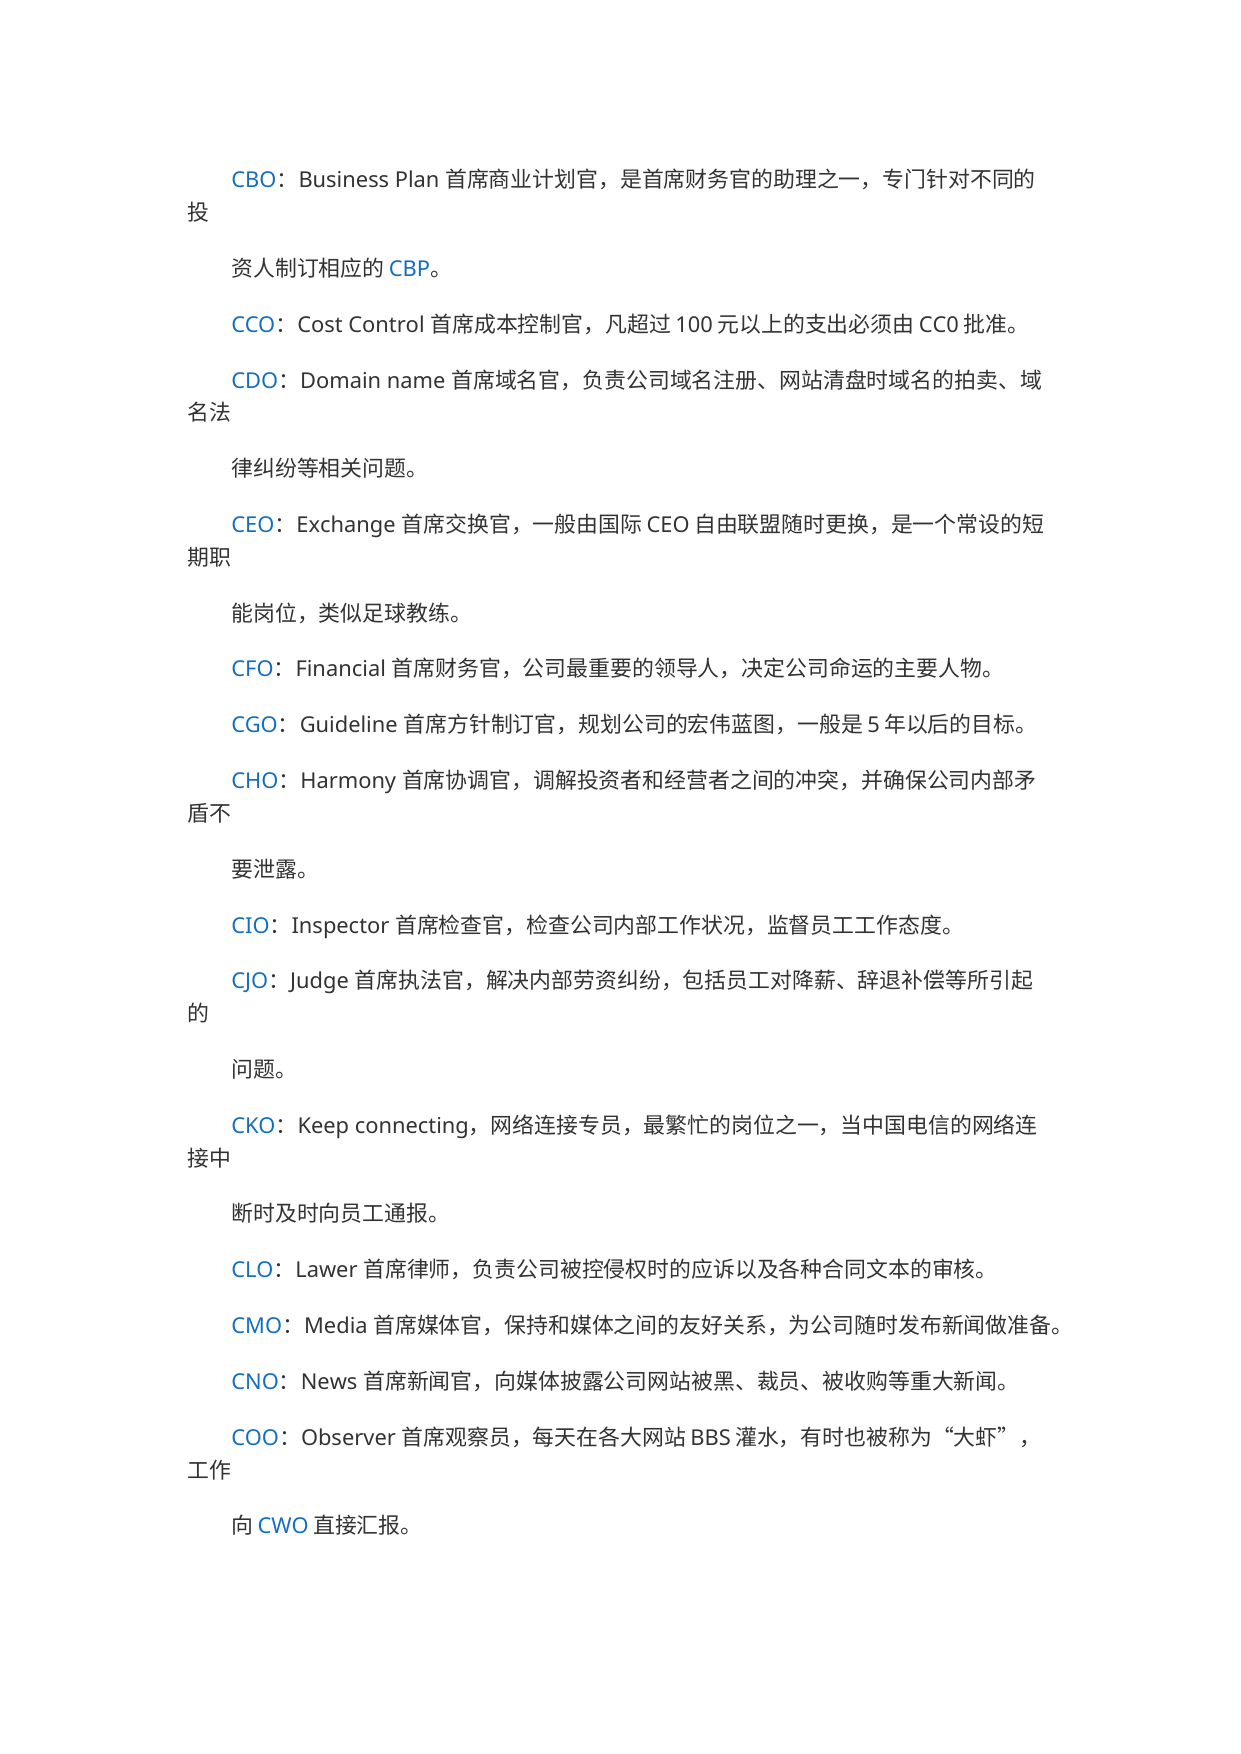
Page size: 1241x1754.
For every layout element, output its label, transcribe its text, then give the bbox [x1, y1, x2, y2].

text CCO：Cost Control 首席成本控制官，凡超过100元以上的支出必须由CC0批准。 [187, 306, 1053, 339]
text CLO：Lawer 首席律师，负责公司被控侵权时的应诉以及各种合同文本的审核。 [187, 1252, 1053, 1284]
text 能岗位，类似足球教练。 [187, 595, 1053, 628]
text CHO：Harmony 首席协调官，调解投资者和经营者之间的冲突，并确保公司内部矛盾不 [187, 763, 1053, 828]
text CDO：Domain name 首席域名官，负责公司域名注册、网站清盘时域名的拍卖、域名法 [187, 362, 1053, 427]
text COO：Observer 首席观察员，每天在各大网站BBS灌水，有时也被称为“大虾”，工作 [187, 1420, 1053, 1485]
text 资人制订相应的CBP。 [187, 250, 1053, 283]
text CFO：Financial 首席财务官，公司最重要的领导人，决定公司命运的主要人物。 [187, 651, 1053, 683]
text CGO：Guideline 首席方针制订官，规划公司的宏伟蓝图，一般是5年以后的目标。 [187, 707, 1053, 739]
text CJO：Judge 首席执法官，解决内部劳资纠纷，包括员工对降薪、辞退补偿等所引起的 [187, 963, 1053, 1028]
text 向CWO直接汇报。 [187, 1508, 1053, 1541]
text 断时及时向员工通报。 [187, 1196, 1053, 1228]
text 问题。 [187, 1052, 1053, 1084]
text CEO：Exchange 首席交换官，一般由国际CEO自由联盟随时更换，是一个常设的短期职 [187, 507, 1053, 572]
text CNO：News 首席新闻官，向媒体披露公司网站被黑、裁员、被收购等重大新闻。 [187, 1364, 1053, 1396]
text CKO：Keep connecting，网络连接专员，最繁忙的岗位之一，当中国电信的网络连接中 [187, 1108, 1053, 1173]
text 律纠纷等相关问题。 [187, 451, 1053, 483]
text CIO：Inspector 首席检查官，检查公司内部工作状况，监督员工工作态度。 [187, 907, 1053, 940]
text 要泄露。 [187, 851, 1053, 884]
text CMO：Media 首席媒体官，保持和媒体之间的友好关系，为公司随时发布新闻做准备。 [187, 1308, 1053, 1340]
text CBO：Business Plan 首席商业计划官，是首席财务官的助理之一，专门针对不同的投 [187, 162, 1053, 227]
